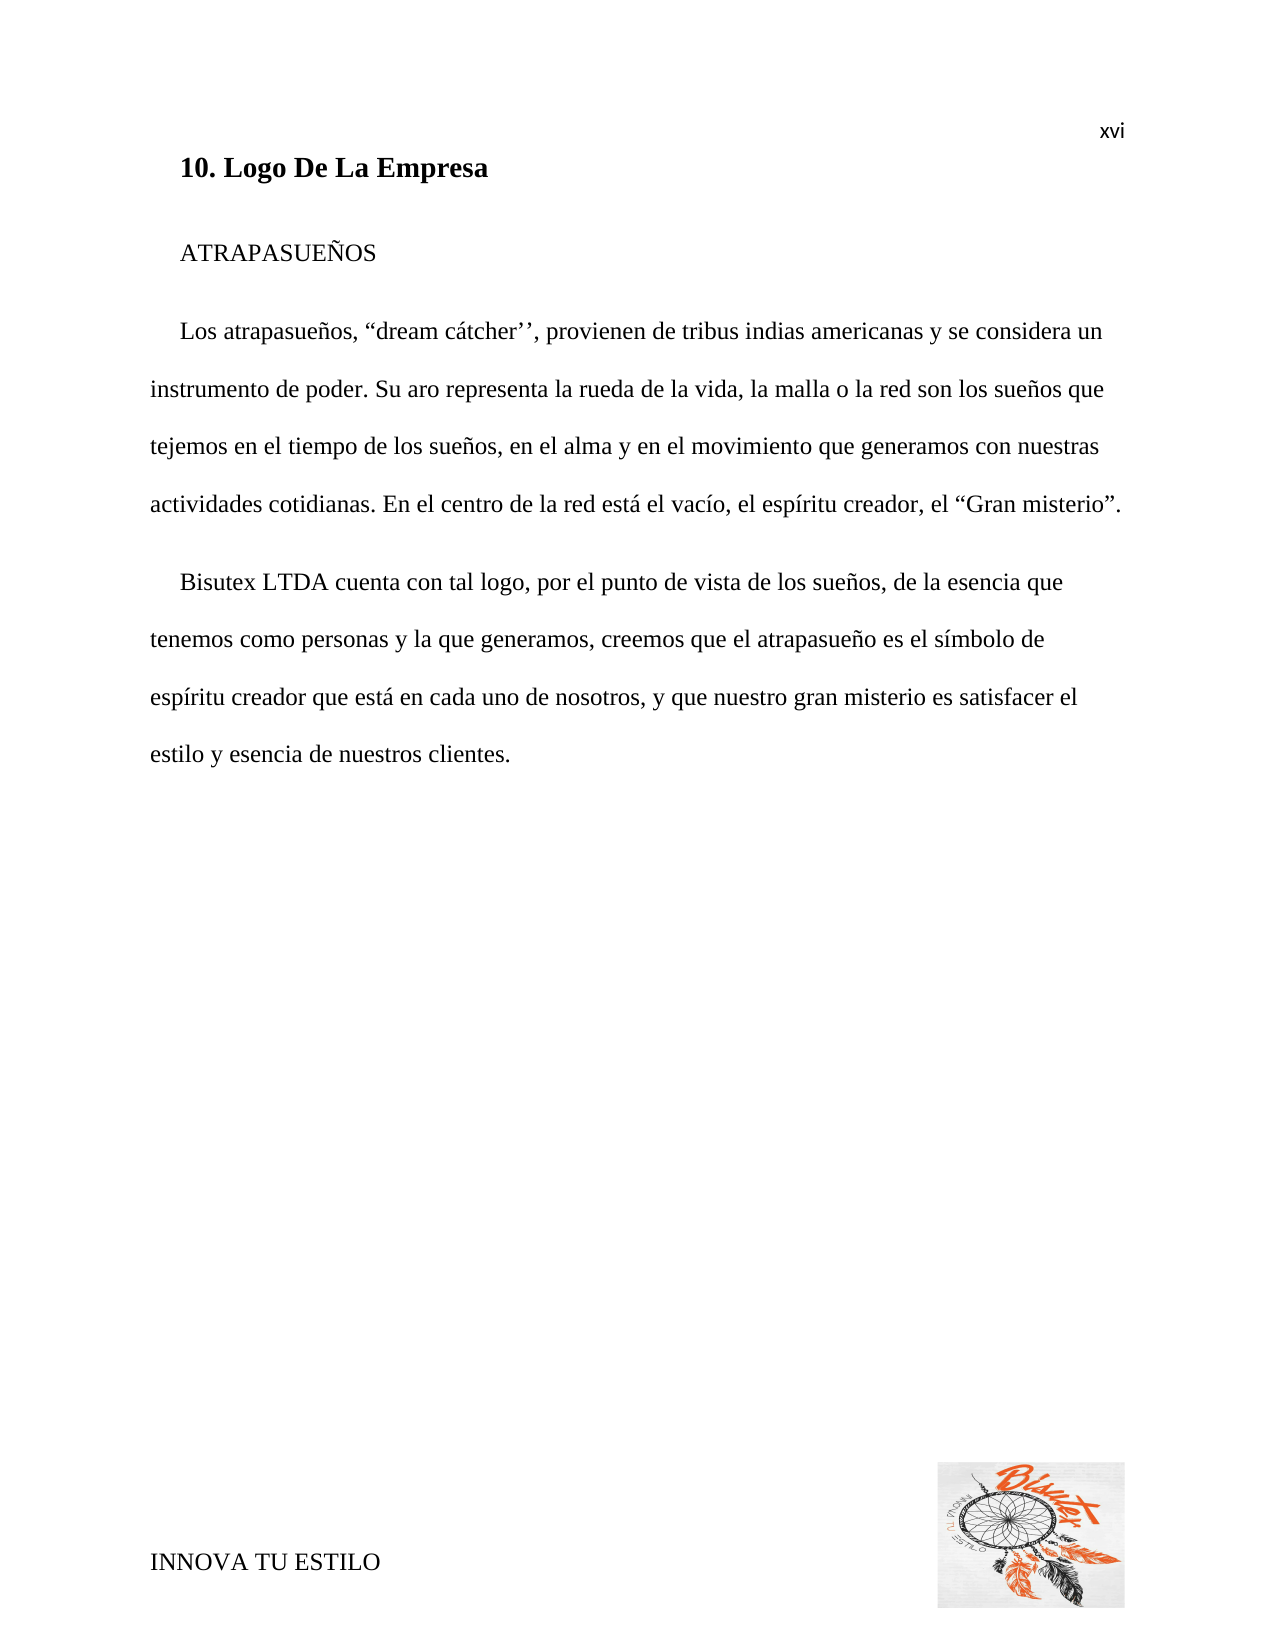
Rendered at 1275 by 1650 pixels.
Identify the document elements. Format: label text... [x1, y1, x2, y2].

picture [937, 1462, 1125, 1608]
text Los atrapasueños, “dream cátcher’’, provienen de tribus indias americanas y se considera un instrumento de poder. Su aro representa la rueda de la vida, la malla o la red son los sueños que tejemos en el tiempo de los sueños, en el alma y en el movimiento que generamos con nuestras actividades cotidianas. En el centro de la red está el vacío, el espíritu creador, el “Gran misterio”. [150, 316, 1125, 517]
text Bisutex LTDA cuenta con tal logo, por el punto de vista de los sueños, de la esencia que tenemos como personas y la que generamos, creemos que el atrapasueño es el símbolo de espíritu creador que está en cada uno de nosotros, y que nuestro gran misterio es satisfacer el estilo y esencia de nuestros clientes. [150, 567, 1125, 768]
text 10. Logo De La Empresa [150, 150, 1125, 183]
text ATRAPASUEÑOS [150, 238, 1125, 267]
